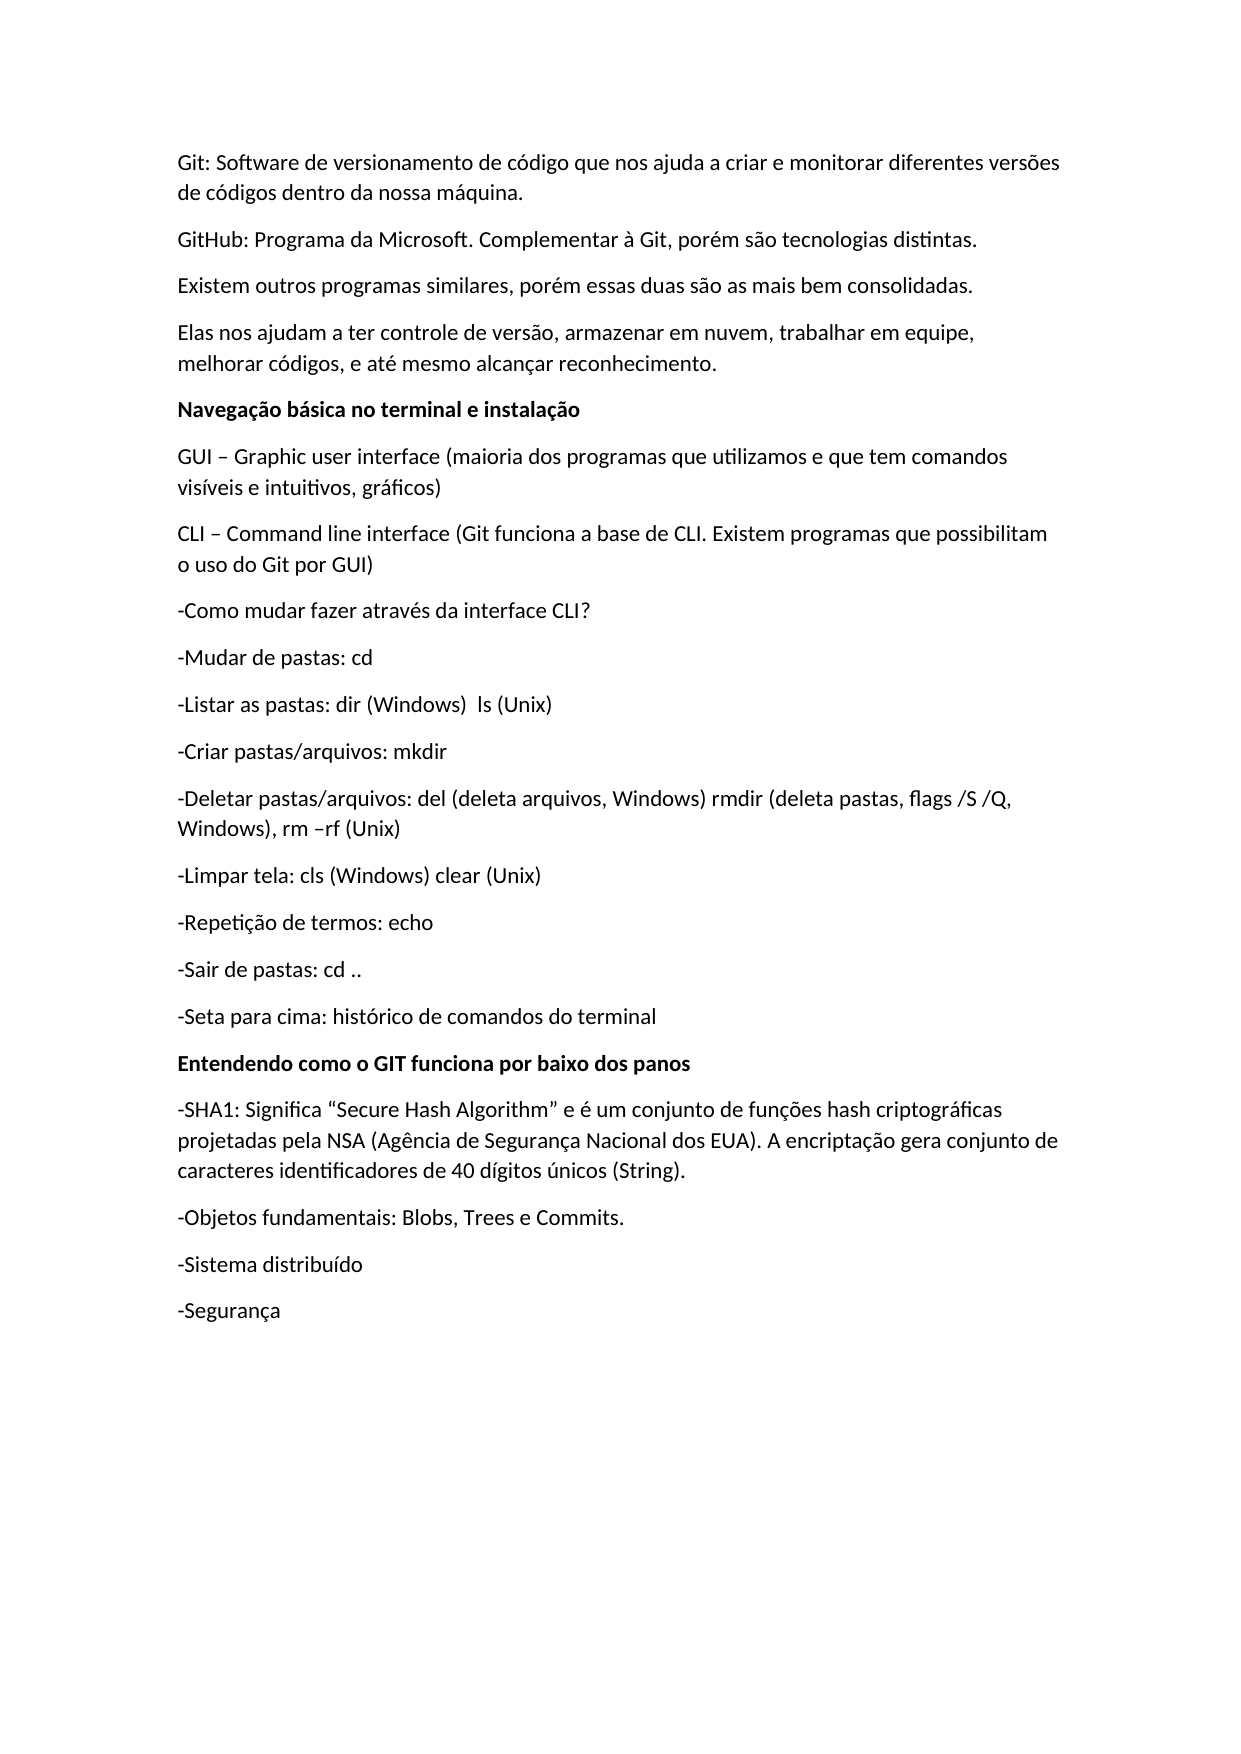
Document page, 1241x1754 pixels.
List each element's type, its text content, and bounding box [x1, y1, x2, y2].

text Navegação básica no terminal e instalação [177, 396, 1063, 423]
text CLI – Command line interface (Git funciona a base de CLI. Existem programas que possibilitam o uso do Git por GUI) [177, 519, 1063, 578]
text Elas nos ajudam a ter controle de versão, armazenar em nuvem, trabalhar em equipe, melhorar códigos, e até mesmo alcançar reconhecimento. [177, 318, 1063, 377]
text -Limpar tela: cls (Windows) clear (Unix) [177, 861, 1063, 889]
text GitHub: Programa da Microsoft. Complementar à Git, porém são tecnologias distintas. [177, 225, 1063, 253]
text Existem outros programas similares, porém essas duas são as mais bem consolidadas. [177, 272, 1063, 299]
text -Como mudar fazer através da interface CLI? [177, 597, 1063, 624]
text Entendendo como o GIT funciona por baixo dos panos [177, 1049, 1063, 1077]
text -Objetos fundamentais: Blobs, Trees e Commits. [177, 1203, 1063, 1231]
text -Sair de pastas: cd .. [177, 955, 1063, 983]
text -Listar as pastas: dir (Windows) ls (Unix) [177, 690, 1063, 718]
text -Repetição de termos: echo [177, 908, 1063, 936]
text GUI – Graphic user interface (maioria dos programas que utilizamos e que tem comandos visíveis e intuitivos, gráficos) [177, 442, 1063, 501]
text -Segurança [177, 1297, 1063, 1324]
text -Deletar pastas/arquivos: del (deleta arquivos, Windows) rmdir (deleta pastas, flags /S /Q, Windows), rm –rf (Unix) [177, 784, 1063, 842]
text -Criar pastas/arquivos: mkdir [177, 737, 1063, 765]
text -Seta para cima: histórico de comandos do terminal [177, 1002, 1063, 1030]
text -SHA1: Significa “Secure Hash Algorithm” e é um conjunto de funções hash criptográficas projetadas pela NSA (Agência de Segurança Nacional dos EUA). A encriptação gera conjunto de caracteres identificadores de 40 dígitos únicos (String). [177, 1096, 1063, 1184]
text Git: Software de versionamento de código que nos ajuda a criar e monitorar diferentes versões de códigos dentro da nossa máquina. [177, 148, 1063, 206]
text -Sistema distribuído [177, 1250, 1063, 1278]
text -Mudar de pastas: cd [177, 643, 1063, 671]
